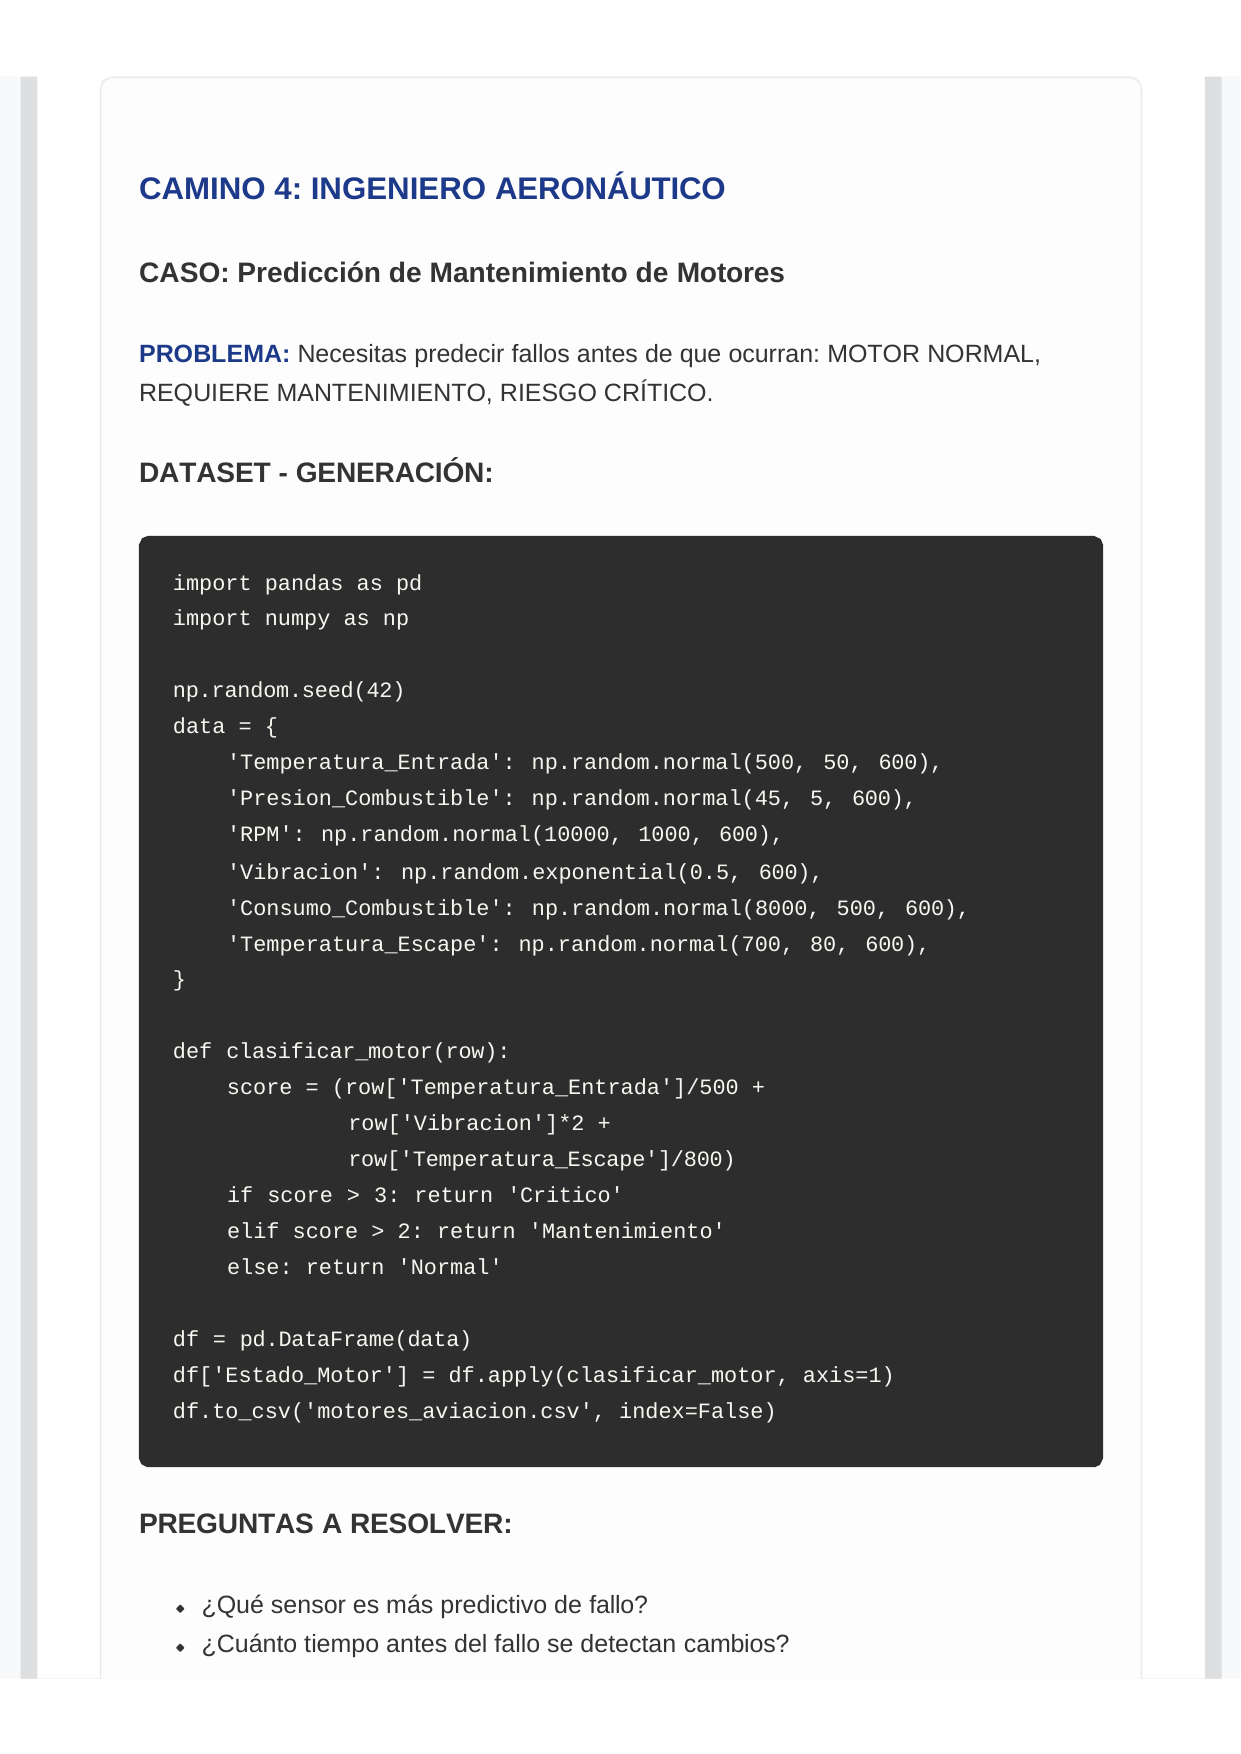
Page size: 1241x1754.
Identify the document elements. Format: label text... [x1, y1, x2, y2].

text 'RPM': np.random.normal(10000, 1000, 600), [227, 823, 1152, 848]
text ¿Cuánto tiempo antes del fallo se detectan cambios? [201, 1629, 1152, 1658]
text df['Estado_Motor'] = df.apply(clasificar_motor, axis=1) df.to_csv('motores_aviacion.csv', index=False) [173, 1364, 1152, 1425]
text 'Temperatura_Entrada': np.random.normal(500, 50, 600), [227, 751, 1152, 776]
text import pandas as pd import numpy as np [173, 572, 445, 632]
subtitle PREGUNTAS A RESOLVER: [139, 1507, 1152, 1540]
text elif score > 2: return 'Mantenimiento' else: return 'Normal' [227, 1220, 745, 1281]
subtitle DATASET - GENERACIÓN: [139, 456, 1152, 488]
text np.random.seed(42) data = { [173, 679, 445, 740]
text PROBLEMA: Necesitas predecir fallos antes de que ocurran: MOTOR NORMAL, REQUIERE MANTENIMIENTO, RIESGO CRÍTICO. [139, 339, 1152, 406]
text score = (row['Temperatura_Entrada']/500 + row['Vibracion']*2 + row['Temperatura_Escape']/800) [227, 1077, 878, 1173]
text 'Temperatura_Escape': np.random.normal(700, 80, 600), [227, 933, 1152, 957]
text 'Presion_Combustible': np.random.normal(45, 5, 600), [227, 787, 1152, 812]
text if score > 3: return 'Critico' [227, 1184, 1152, 1209]
text 'Consumo_Combustible': np.random.normal(8000, 500, 600), [227, 897, 1152, 922]
subtitle CASO: Predicción de Mantenimiento de Motores [139, 256, 1152, 288]
text } [173, 969, 1152, 993]
text ¿Qué sensor es más predictivo de fallo? [201, 1590, 1152, 1619]
subtitle CAMINO 4: INGENIERO AERONÁUTICO [139, 170, 1152, 206]
text df = pd.DataFrame(data) [173, 1328, 1152, 1353]
text def clasificar_motor(row): [173, 1041, 1152, 1065]
text 'Vibracion': np.random.exponential(0.5, 600), [227, 861, 1152, 886]
